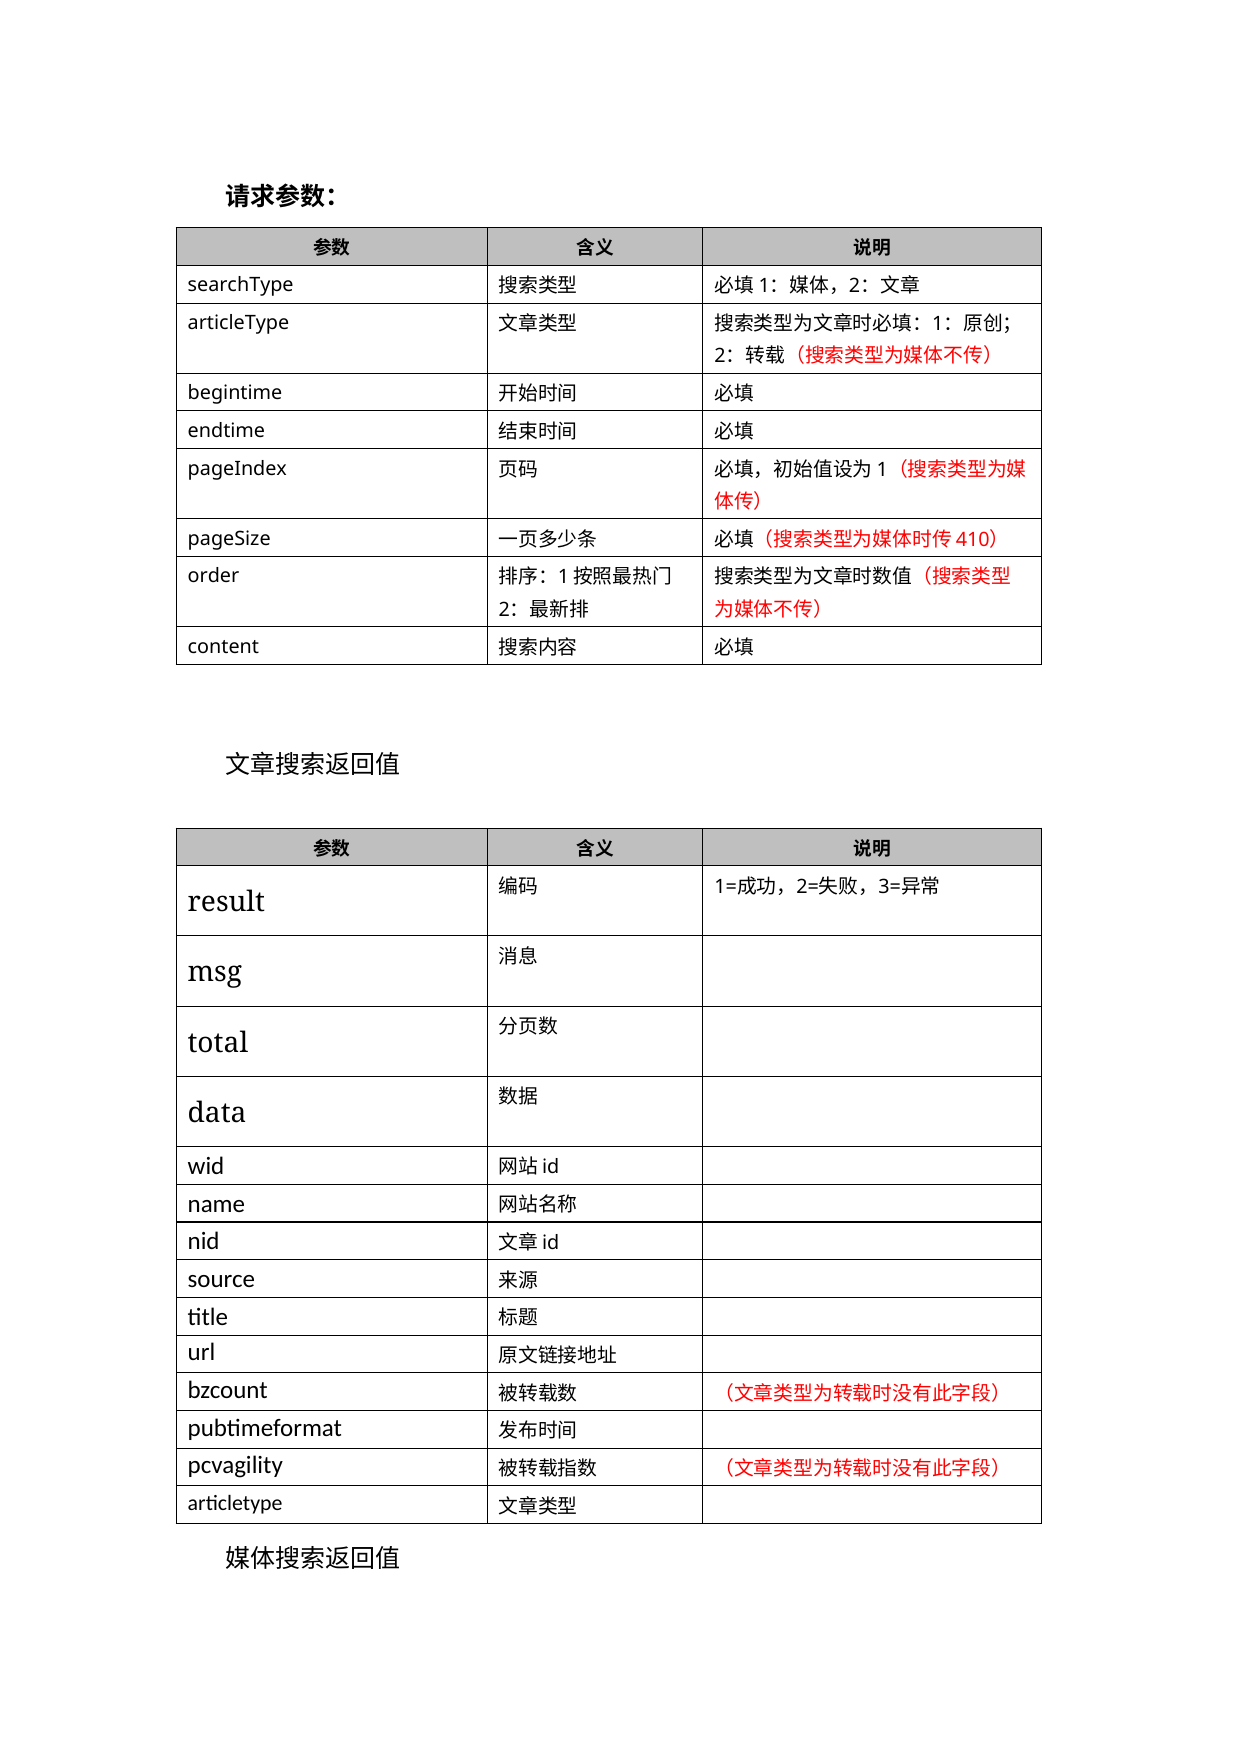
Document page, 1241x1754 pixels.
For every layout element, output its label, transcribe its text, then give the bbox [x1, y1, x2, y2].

table_cell pubtimeformat [177, 1411, 487, 1448]
table_cell content [177, 627, 487, 664]
table_cell [703, 1147, 1041, 1184]
table_cell [703, 1007, 1041, 1076]
table_cell bzcount [177, 1373, 487, 1410]
table_cell 原文链接地址 [488, 1336, 702, 1372]
list 文章搜索返回值 [225, 730, 1053, 795]
table_cell 搜索类型 [488, 266, 702, 302]
table_cell [703, 936, 1041, 1006]
table_cell 被转载数 [488, 1373, 702, 1410]
table_cell 必填 1：媒体，2：文章 [703, 266, 1041, 302]
table_cell 页码 [488, 449, 702, 518]
table_cell 必填 [703, 627, 1041, 664]
table_cell title [177, 1298, 487, 1334]
table_cell （文章类型为转载时没有此字段） [703, 1373, 1041, 1410]
list 请求参数： [225, 162, 1053, 227]
table_cell [703, 1077, 1041, 1146]
table_cell 必填（搜索类型为媒体时传410） [703, 519, 1041, 556]
table_cell result [177, 866, 487, 935]
table_cell [703, 1260, 1041, 1297]
table_cell （文章类型为转载时没有此字段） [703, 1449, 1041, 1485]
table_cell 标题 [488, 1298, 702, 1334]
table_cell [703, 1298, 1041, 1334]
table_cell 编码 [488, 866, 702, 935]
table_header 参数 [177, 228, 487, 265]
table_cell [703, 1336, 1041, 1372]
table_cell articletype [177, 1486, 487, 1523]
table_cell nid [177, 1223, 487, 1259]
table_cell order [177, 557, 487, 626]
table_header 说明 [703, 228, 1041, 265]
table_cell pageIndex [177, 449, 487, 518]
table_cell 消息 [488, 936, 702, 1006]
table_cell articleType [177, 304, 487, 373]
table_cell 数据 [488, 1077, 702, 1146]
table_cell total [177, 1007, 487, 1076]
table_cell [703, 1411, 1041, 1448]
table_cell [703, 1223, 1041, 1259]
table_cell searchType [177, 266, 487, 302]
table_cell 文章id [488, 1223, 702, 1259]
table_cell [703, 1185, 1041, 1221]
table_cell 网站名称 [488, 1185, 702, 1221]
table_cell 文章类型 [488, 1486, 702, 1523]
table_cell 搜索类型为文章时数值（搜索类型为媒体不传） [703, 557, 1041, 626]
table_cell 开始时间 [488, 374, 702, 410]
table_cell 排序：1按照最热门2：最新排 [488, 557, 702, 626]
table_header 含义 [488, 228, 702, 265]
table_header 含义 [488, 829, 702, 865]
table_cell 来源 [488, 1260, 702, 1297]
table_cell 必填，初始值设为1（搜索类型为媒体传） [703, 449, 1041, 518]
table_cell 被转载指数 [488, 1449, 702, 1485]
table_cell 文章类型 [488, 304, 702, 373]
table_cell name [177, 1185, 487, 1221]
table_cell begintime [177, 374, 487, 410]
table_cell url [177, 1336, 487, 1372]
table_cell source [177, 1260, 487, 1297]
table_cell 必填 [703, 411, 1041, 448]
table_header 参数 [177, 829, 487, 865]
table_cell data [177, 1077, 487, 1146]
table_cell pageSize [177, 519, 487, 556]
table_cell msg [177, 936, 487, 1006]
table_cell 搜索内容 [488, 627, 702, 664]
table_cell wid [177, 1147, 487, 1184]
table_cell pcvagility [177, 1449, 487, 1485]
list 媒体搜索返回值 [225, 1524, 1053, 1589]
table_cell 必填 [703, 374, 1041, 410]
table_cell [703, 1486, 1041, 1523]
table_cell 1=成功，2=失败，3=异常 [703, 866, 1041, 935]
table_cell 分页数 [488, 1007, 702, 1076]
table_cell 结束时间 [488, 411, 702, 448]
table_cell 发布时间 [488, 1411, 702, 1448]
table_cell 一页多少条 [488, 519, 702, 556]
table_header 说明 [703, 829, 1041, 865]
table_cell endtime [177, 411, 487, 448]
table_cell 搜索类型为文章时必填：1：原创；2：转载（搜索类型为媒体不传） [703, 304, 1041, 373]
table_cell 网站id [488, 1147, 702, 1184]
